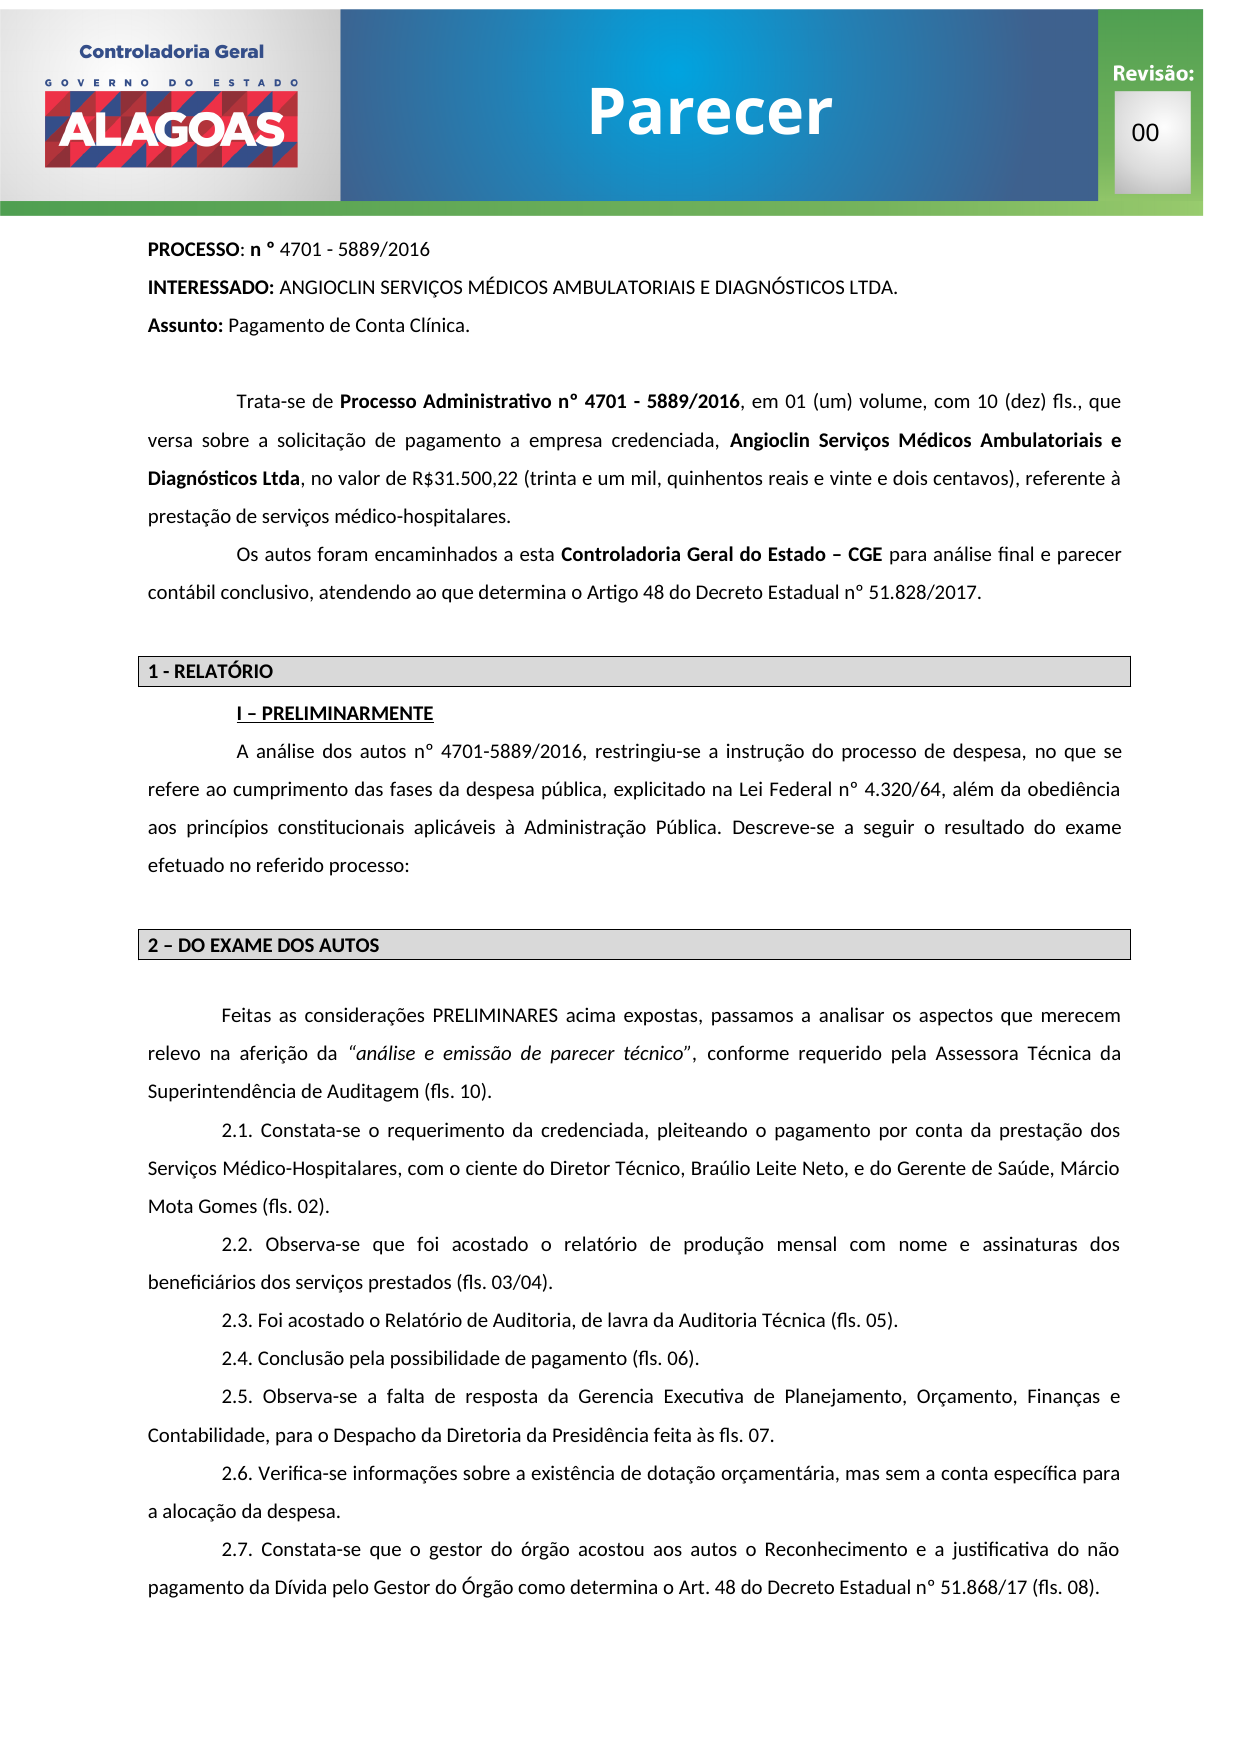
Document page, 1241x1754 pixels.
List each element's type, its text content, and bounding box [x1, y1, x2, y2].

text A análise dos autos nº 4701-5889/2016, restringiu-se a instrução do processo de despesa, no que se refere ao cumprimento das fases da despesa pública, explicitado na Lei Federal nº 4.320/64, além da obediência aos princípios constitucionais aplicáveis à Administração Pública. Descreve-se a seguir o resultado do exame efetuado no referido processo: [148, 738, 1122, 878]
text 2.1. Constata-se o requerimento da credenciada, pleiteando o pagamento por conta da prestação dos Serviços Médico-Hospitalares, com o ciente do Diretor Técnico, Braúlio Leite Neto, e do Gerente de Saúde, Márcio Mota Gomes (fls. 02). [148, 1117, 1122, 1218]
text INTERESSADO: ANGIOCLIN SERVIÇOS MÉDICOS AMBULATORIAIS E DIAGNÓSTICOS LTDA. [148, 274, 1122, 300]
text Os autos foram encaminhados a esta Controladoria Geral do Estado – CGE para análise final e parecer contábil conclusivo, atendendo ao que determina o Artigo 48 do Decreto Estadual nº 51.828/2017. [148, 541, 1122, 605]
picture [0, 9, 1204, 216]
text 2.4. Conclusão pela possibilidade de pagamento (fls. 06). [148, 1346, 1122, 1371]
text 2.7. Constata-se que o gestor do órgão acostou aos autos o Reconhecimento e a justificativa do não pagamento da Dívida pelo Gestor do Órgão como determina o Art. 48 do Decreto Estadual nº 51.868/17 (fls. 08). [148, 1536, 1122, 1600]
text 2.3. Foi acostado o Relatório de Auditoria, de lavra da Auditoria Técnica (fls. 05). [148, 1307, 1122, 1333]
text 1 - RELATÓRIO [139, 657, 1130, 686]
text I – PRELIMINARMENTE [163, 700, 1122, 725]
text Assunto: Pagamento de Conta Clínica. [148, 312, 1122, 338]
text 2 – DO EXAME DOS AUTOS [139, 930, 1130, 959]
text Trata-se de Processo Administrativo nº 4701 - 5889/2016, em 01 (um) volume, com 10 (dez) fls., que versa sobre a solicitação de pagamento a empresa credenciada, Angioclin Serviços Médicos Ambulatoriais e Diagnósticos Ltda, no valor de R$31.500,22 (trinta e um mil, quinhentos reais e vinte e dois centavos), referente à prestação de serviços médico-hospitalares. [148, 389, 1122, 528]
text 2.6. Verifica-se informações sobre a existência de dotação orçamentária, mas sem a conta específica para a alocação da despesa. [148, 1460, 1122, 1523]
text PROCESSO: n º 4701 - 5889/2016 [148, 236, 1122, 262]
text 2.5. Observa-se a falta de resposta da Gerencia Executiva de Planejamento, Orçamento, Finanças e Contabilidade, para o Despacho da Diretoria da Presidência feita às fls. 07. [148, 1384, 1122, 1447]
text Feitas as considerações PRELIMINARES acima expostas, passamos a analisar os aspectos que merecem relevo na aferição da “análise e emissão de parecer técnico”, conforme requerido pela Assessora Técnica da Superintendência de Auditagem (fls. 10). [148, 1002, 1122, 1104]
text 2.2. Observa-se que foi acostado o relatório de produção mensal com nome e assinaturas dos beneficiários dos serviços prestados (fls. 03/04). [148, 1231, 1122, 1295]
